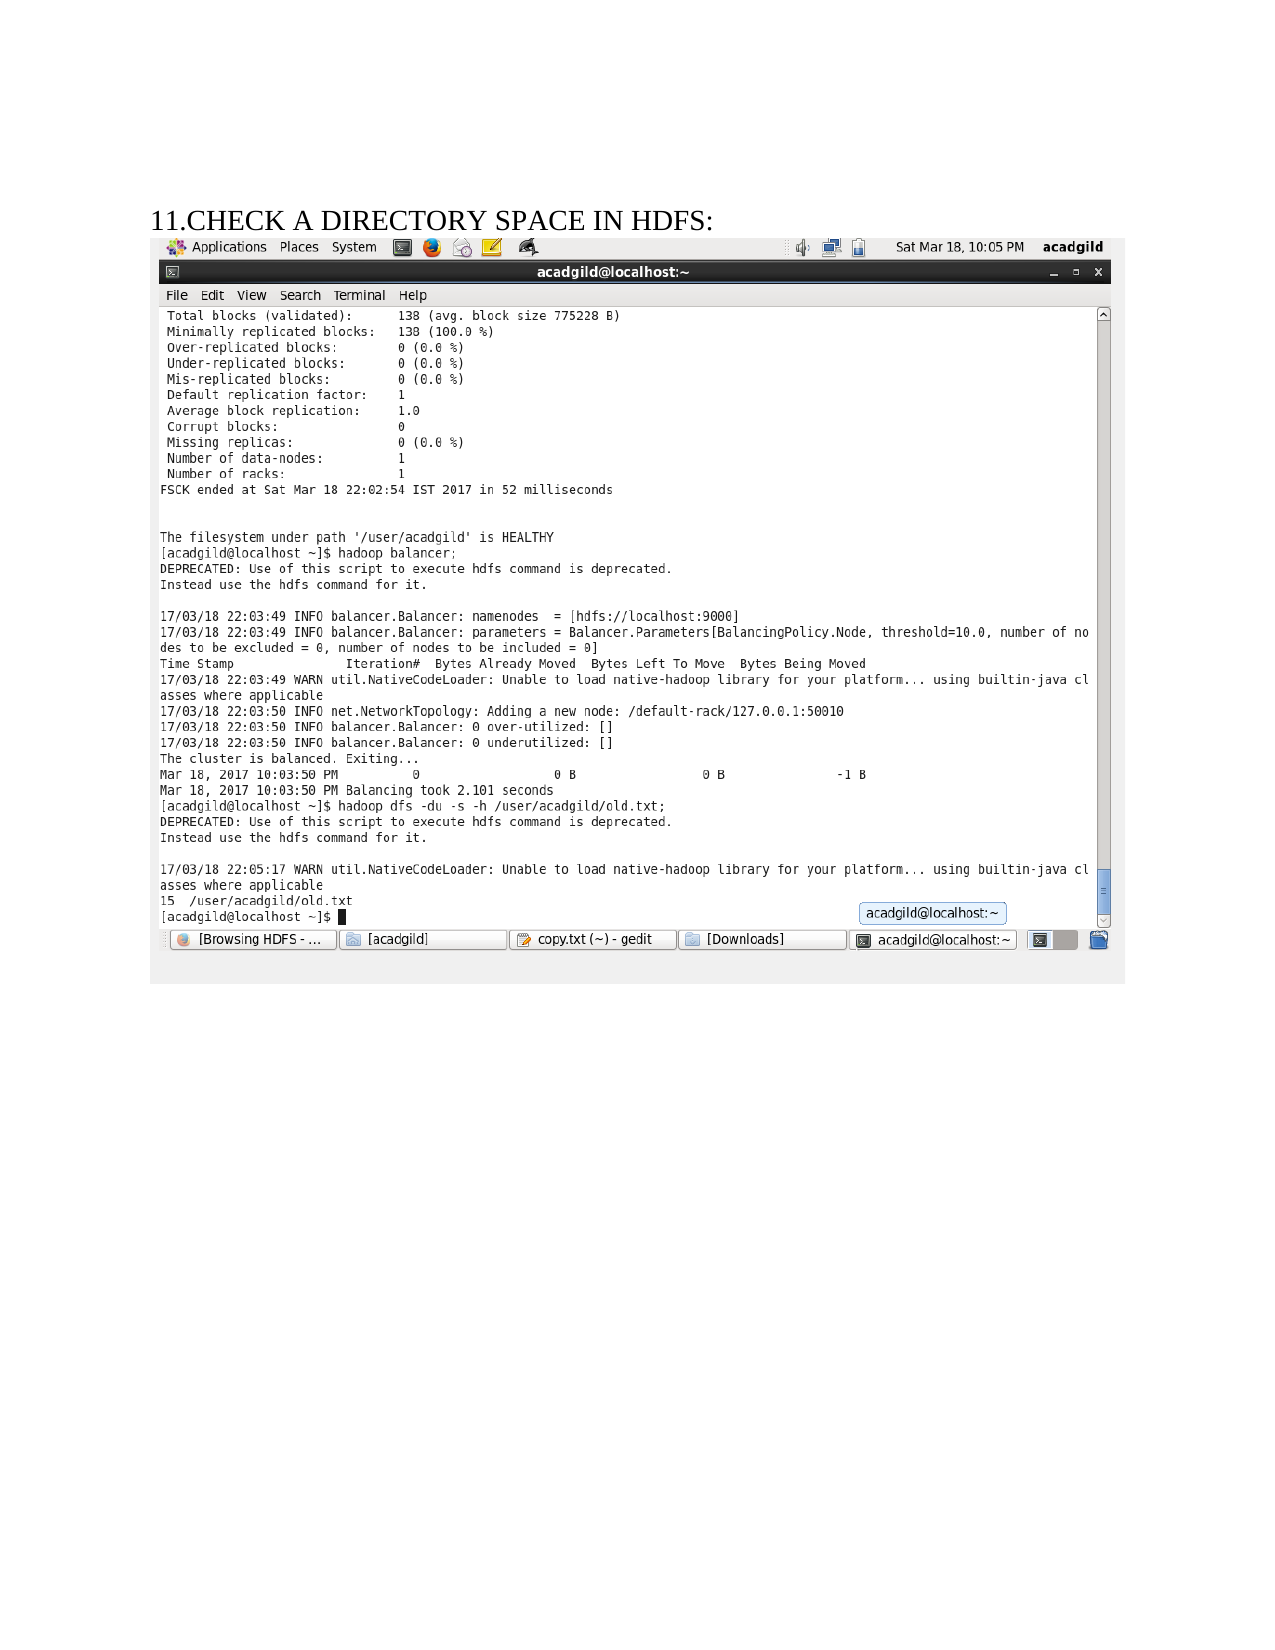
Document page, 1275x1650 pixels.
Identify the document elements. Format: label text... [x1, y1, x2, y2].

text 11.CHECK A DIRECTORY SPACE IN HDFS: [150, 203, 1125, 238]
picture [150, 238, 1125, 984]
